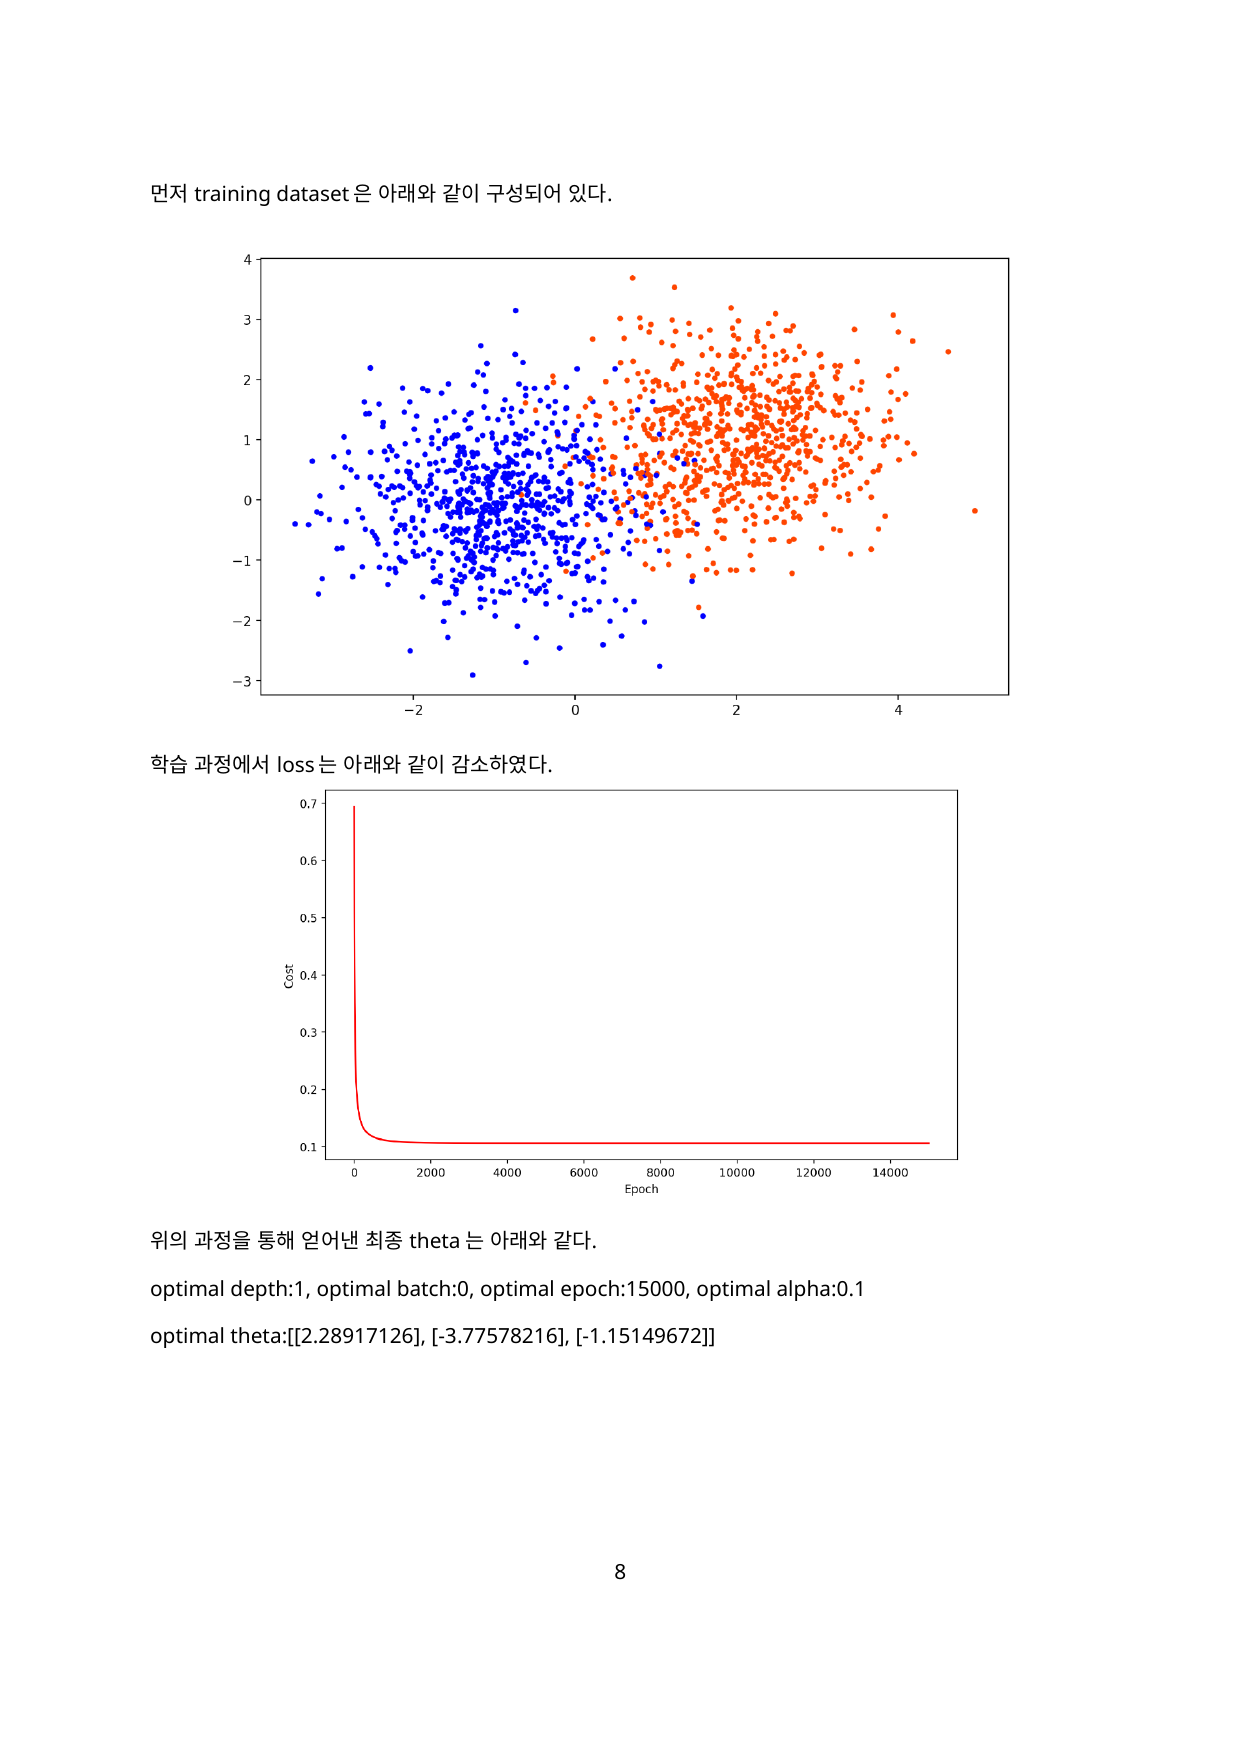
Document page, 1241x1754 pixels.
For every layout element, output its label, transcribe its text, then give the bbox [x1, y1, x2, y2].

text optimal theta:[[2.28917126], [-3.77578216], [-1.15149672]] [150, 1321, 1090, 1349]
picture [275, 783, 965, 1203]
picture [222, 244, 1018, 727]
text 먼저 training dataset은 아래와 같이 구성되어 있다. [150, 177, 1090, 207]
text optimal depth:1, optimal batch:0, optimal epoch:15000, optimal alpha:0.1 [150, 1274, 1090, 1302]
